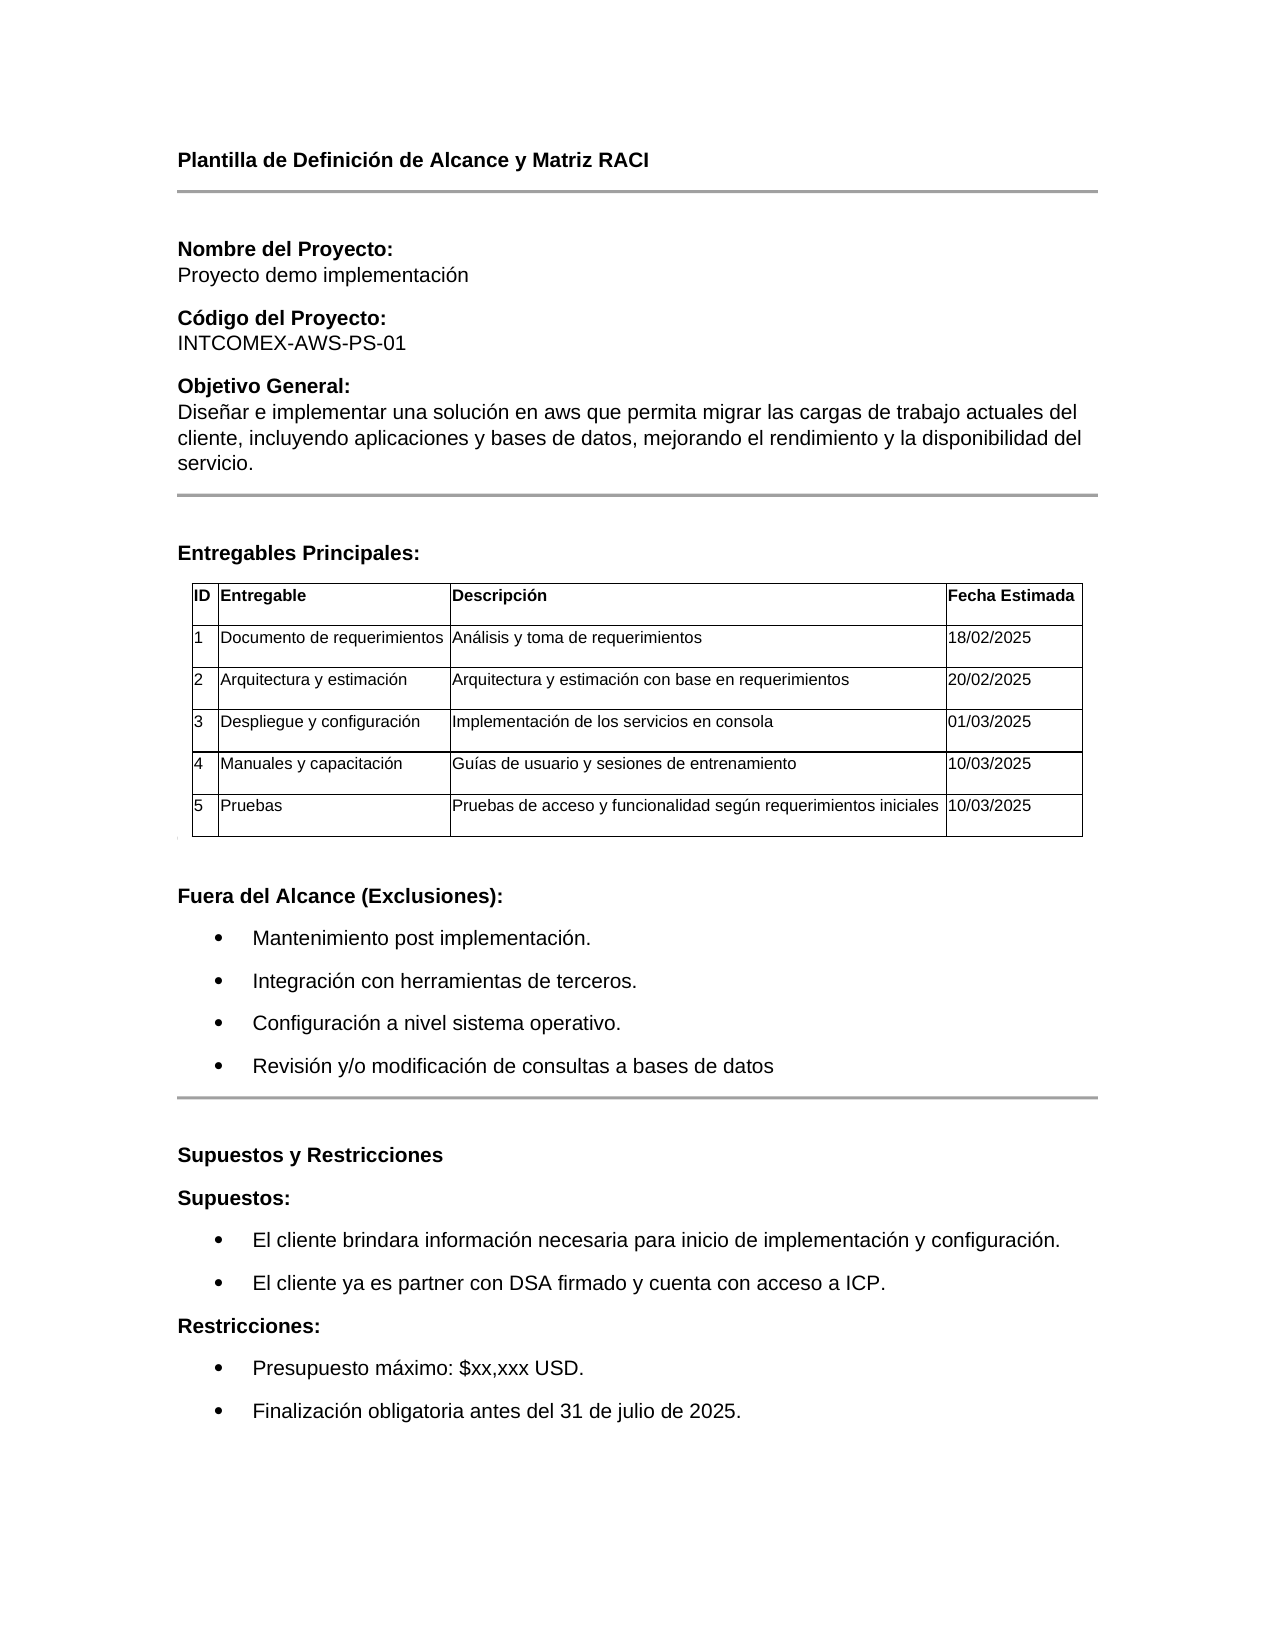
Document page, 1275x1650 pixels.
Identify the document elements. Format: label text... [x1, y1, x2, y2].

table_cell Pruebas [219, 795, 450, 836]
list Integración con herramientas de terceros. [215, 968, 1098, 993]
text Fuera del Alcance (Exclusiones): [177, 883, 1098, 907]
text Código del Proyecto: INTCOMEX-AWS-PS-01 [177, 305, 1098, 355]
list Revisión y/o modificación de consultas a bases de datos [215, 1054, 1098, 1078]
list Finalización obligatoria antes del 31 de julio de 2025. [215, 1398, 1098, 1423]
list Mantenimiento post implementación. [215, 926, 1098, 950]
table_cell 10/03/2025 [947, 795, 1082, 836]
list Presupuesto máximo: $xx,xxx USD. [215, 1356, 1098, 1380]
table_cell 4 [193, 753, 218, 793]
text Supuestos: [177, 1186, 1098, 1210]
table_cell Despliegue y configuración [219, 710, 450, 751]
text Objetivo General: Diseñar e implementar una solución en aws que permita migrar las cargas de trabajo actuales del cliente, incluyendo aplicaciones y bases de datos, mejorando el rendimiento y la disponibilidad del servicio. [177, 374, 1098, 475]
table_cell 20/02/2025 [947, 668, 1082, 709]
table_cell 3 [193, 710, 218, 751]
table_header Entregable [219, 584, 450, 625]
table_cell 2 [193, 668, 218, 709]
table_cell Implementación de los servicios en consola [451, 710, 946, 751]
table_cell Documento de requerimientos [219, 626, 450, 667]
table_cell Análisis y toma de requerimientos [451, 626, 946, 667]
list Configuración a nivel sistema operativo. [215, 1011, 1098, 1035]
list El cliente brindara información necesaria para inicio de implementación y configuración. [215, 1228, 1098, 1252]
table_cell 10/03/2025 [947, 753, 1082, 793]
table_header Fecha Estimada [947, 584, 1082, 625]
table_header Descripción [451, 584, 946, 625]
text Entregables Principales: [177, 541, 1098, 564]
table_cell 18/02/2025 [947, 626, 1082, 667]
table_cell Pruebas de acceso y funcionalidad según requerimientos iniciales [451, 795, 946, 836]
text Plantilla de Definición de Alcance y Matriz RACI [177, 148, 1098, 172]
table_cell Manuales y capacitación [219, 753, 450, 793]
table_cell 1 [193, 626, 218, 667]
table_header ID [193, 584, 218, 625]
table_cell 01/03/2025 [947, 710, 1082, 751]
table_cell Guías de usuario y sesiones de entrenamiento [451, 753, 946, 793]
table_cell Arquitectura y estimación con base en requerimientos [451, 668, 946, 709]
table_cell Arquitectura y estimación [219, 668, 450, 709]
text Supuestos y Restricciones [177, 1143, 1098, 1167]
text Nombre del Proyecto: Proyecto demo implementación [177, 237, 1098, 287]
list El cliente ya es partner con DSA firmado y cuenta con acceso a ICP. [215, 1271, 1098, 1295]
table_cell 5 [193, 795, 218, 836]
text Restricciones: [177, 1313, 1098, 1337]
